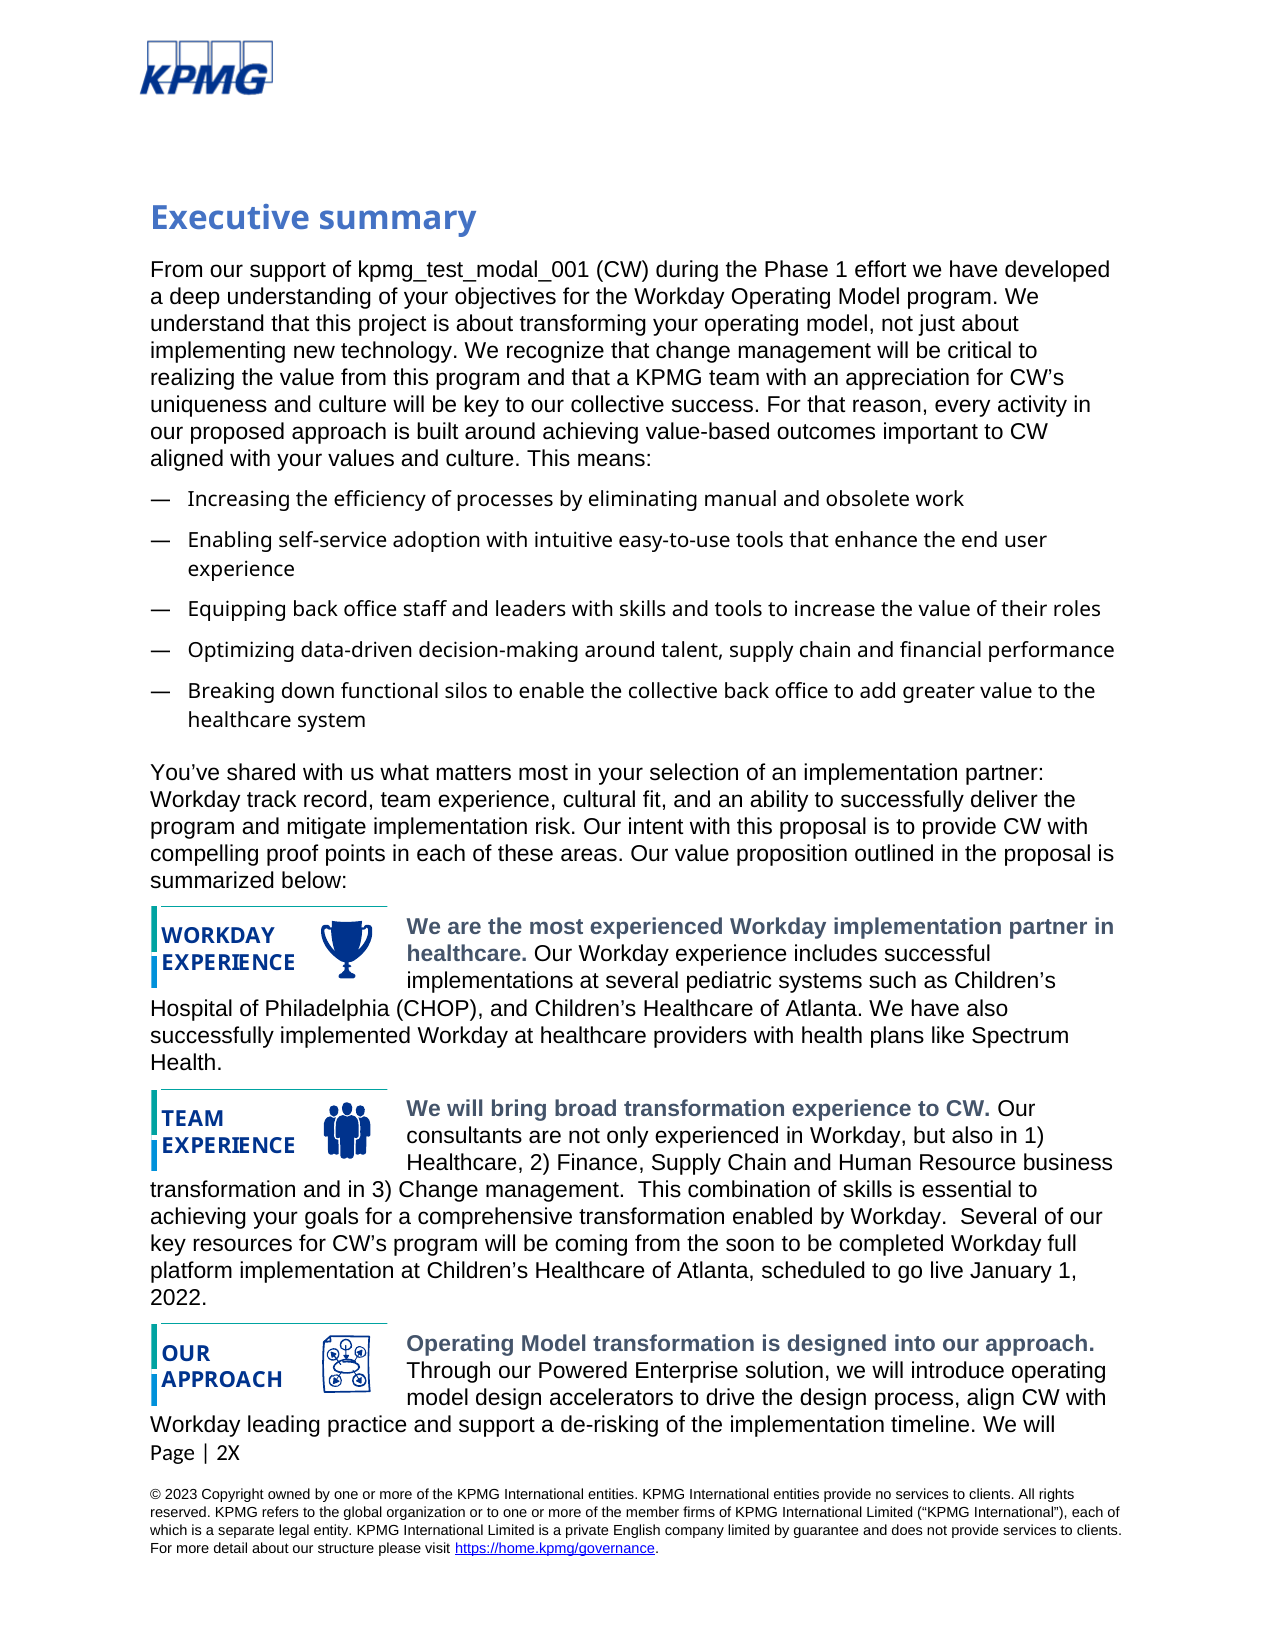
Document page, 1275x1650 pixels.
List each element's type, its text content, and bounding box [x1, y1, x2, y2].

text Enabling self-service adoption with intuitive easy-to-use tools that enhance the end user experience [150, 525, 1125, 582]
text We will bring broad transformation experience to CW. Our consultants are not only experienced in Workday, but also in 1) Healthcare, 2) Finance, Supply Chain and Human Resource business transformation and in 3) Change management. This combination of skills is essential to achieving your goals for a comprehensive transformation enabled by Workday. Several of our key resources for CW’s program will be coming from the soon to be completed Workday full platform implementation at Children’s Healthcare of Atlanta, scheduled to go live January 1, 2022. [150, 1094, 1125, 1310]
text Equipping back office staff and leaders with skills and tools to increase the value of their roles [150, 594, 1125, 623]
picture [118, 0, 302, 136]
subtitle Executive summary [150, 194, 1125, 239]
text We are the most experienced Workday implementation partner in healthcare. Our Workday experience includes successful implementations at several pediatric systems such as Children’s Hospital of Philadelphia (CHOP), and Children’s Healthcare of Atlanta. We have also successfully implemented Workday at healthcare providers with health plans like Spectrum Health. [150, 912, 1125, 1075]
text Optimizing data-driven decision-making around talent, supply chain and financial performance [150, 636, 1125, 664]
text You’ve shared with us what matters most in your selection of an implementation partner: Workday track record, team experience, cultural fit, and an ability to successfully deliver the program and mitigate implementation risk. Our intent with this proposal is to provide CW with compelling proof points in each of these areas. Our value proposition outlined in the proposal is summarized below: [150, 758, 1125, 894]
text Breaking down functional silos to enable the collective back office to add greater value to the healthcare system [150, 676, 1125, 733]
text From our support of kpmg_test_modal_001 (CW) during the Phase 1 effort we have developed a deep understanding of your objectives for the Workday Operating Model program. We understand that this project is about transforming your operating model, not just about implementing new technology. We recognize that change management will be critical to realizing the value from this program and that a KPMG team with an appreciation for CW’s uniqueness and culture will be key to our collective success. For that reason, every activity in our proposed approach is built around achieving value-based outcomes important to CW aligned with your values and culture. This means: [150, 255, 1125, 472]
text Increasing the efficiency of processes by eliminating manual and obsolete work [150, 484, 1125, 513]
